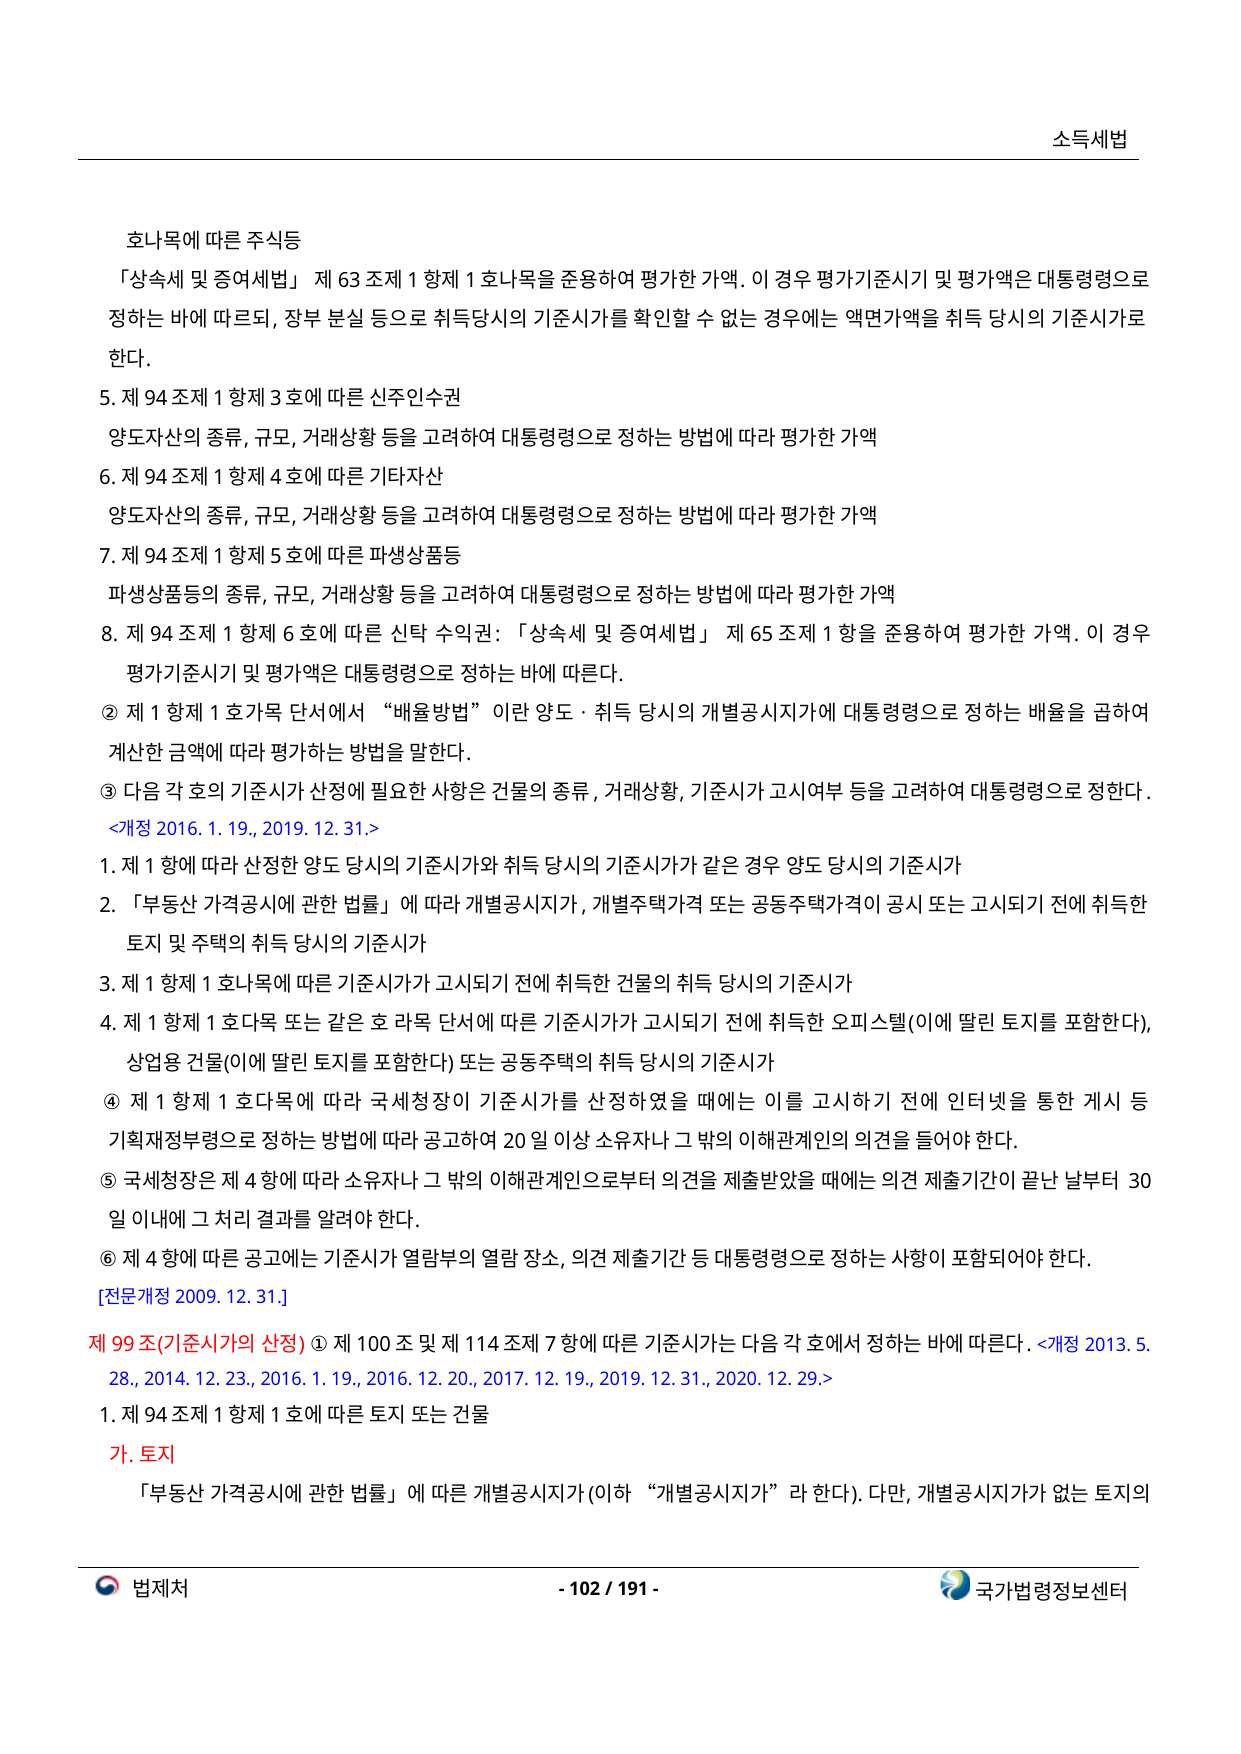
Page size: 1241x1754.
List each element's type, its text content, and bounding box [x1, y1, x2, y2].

text 양도자산의 종류, 규모, 거래상황 등을 고려하여 대통령령으로 정하는 방법에 따라 평가한 가액 [88, 499, 1152, 530]
text 제99조(기준시가의 산정) ① 제100조 및 제114조제7항에 따른 기준시가는 다음 각 호에서 정하는 바에 따른다. <개정 2013. 5. 28., 2014. 12. 23., 2016. 1. 19., 2016. 12. 20., 2017. 12. 19., 2019. 12. 31., 2020. 12. 29.> [88, 1328, 1152, 1391]
text 4. 제1항제1호다목 또는 같은 호 라목 단서에 따른 기준시가가 고시되기 전에 취득한 오피스텔(이에 딸린 토지를 포함한다), 상업용 건물(이에 딸린 토지를 포함한다) 또는 공동주택의 취득 당시의 기준시가 [88, 1006, 1152, 1076]
text 6. 제94조제1항제4호에 따른 기타자산 [88, 460, 1152, 491]
picture [88, 1573, 127, 1597]
text ③ 다음 각 호의 기준시가 산정에 필요한 사항은 건물의 종류, 거래상황, 기준시가 고시여부 등을 고려하여 대통령령으로 정한다. <개정 2016. 1. 19., 2019. 12. 31.> [88, 775, 1152, 841]
text 「상속세 및 증여세법」 제63조제1항제1호나목을 준용하여 평가한 가액. 이 경우 평가기준시기 및 평가액은 대통령령으로 정하는 바에 따르되, 장부 분실 등으로 취득당시의 기준시가를 확인할 수 없는 경우에는 액면가액을 취득 당시의 기준시가로 한다. [88, 263, 1152, 372]
text 양도자산의 종류, 규모, 거래상황 등을 고려하여 대통령령으로 정하는 방법에 따라 평가한 가액 [88, 421, 1152, 451]
text ⑤ 국세청장은 제4항에 따라 소유자나 그 밖의 이해관계인으로부터 의견을 제출받았을 때에는 의견 제출기간이 끝난 날부터 30일 이내에 그 처리 결과를 알려야 한다. [88, 1164, 1152, 1233]
text 7. 제94조제1항제5호에 따른 파생상품등 [88, 539, 1152, 569]
picture [940, 1570, 970, 1600]
text 5. 제94조제1항제3호에 따른 신주인수권 [88, 381, 1152, 412]
text 파생상품등의 종류, 규모, 거래상황 등을 고려하여 대통령령으로 정하는 방법에 따라 평가한 가액 [88, 578, 1152, 609]
text [전문개정 2009. 12. 31.] [88, 1282, 1152, 1309]
text 8. 제94조제1항제6호에 따른 신탁 수익권: 「상속세 및 증여세법」 제65조제1항을 준용하여 평가한 가액. 이 경우 평가기준시기 및 평가액은 대통령령으로 정하는 바에 따른다. [88, 618, 1152, 687]
text 가. 토지 [88, 1438, 1152, 1468]
text ④ 제1항제1호다목에 따라 국세청장이 기준시가를 산정하였을 때에는 이를 고시하기 전에 인터넷을 통한 게시 등 기획재정부령으로 정하는 방법에 따라 공고하여 20일 이상 소유자나 그 밖의 이해관계인의 의견을 들어야 한다. [88, 1085, 1152, 1155]
text 1. 제1항에 따라 산정한 양도 당시의 기준시가와 취득 당시의 기준시가가 같은 경우 양도 당시의 기준시가 [88, 849, 1152, 879]
text 4. 제3호에 따른 대통령령으로 정하는 주권상장법인의 주식등 중 제3호에 해당하지 아니하는 것과 제94조제1항제3호나목에 따른 주식등 [88, 224, 1152, 254]
text ② 제1항제1호가목 단서에서 “배율방법”이란 양도ㆍ취득 당시의 개별공시지가에 대통령령으로 정하는 배율을 곱하여 계산한 금액에 따라 평가하는 방법을 말한다. [88, 696, 1152, 766]
text 2. 「부동산 가격공시에 관한 법률」에 따라 개별공시지가, 개별주택가격 또는 공동주택가격이 공시 또는 고시되기 전에 취득한 토지 및 주택의 취득 당시의 기준시가 [88, 888, 1152, 958]
text 3. 제1항제1호나목에 따른 기준시가가 고시되기 전에 취득한 건물의 취득 당시의 기준시가 [88, 967, 1152, 997]
text 1. 제94조제1항제1호에 따른 토지 또는 건물 [88, 1399, 1152, 1429]
text ⑥ 제4항에 따른 공고에는 기준시가 열람부의 열람 장소, 의견 제출기간 등 대통령령으로 정하는 사항이 포함되어야 한다. [88, 1243, 1152, 1273]
